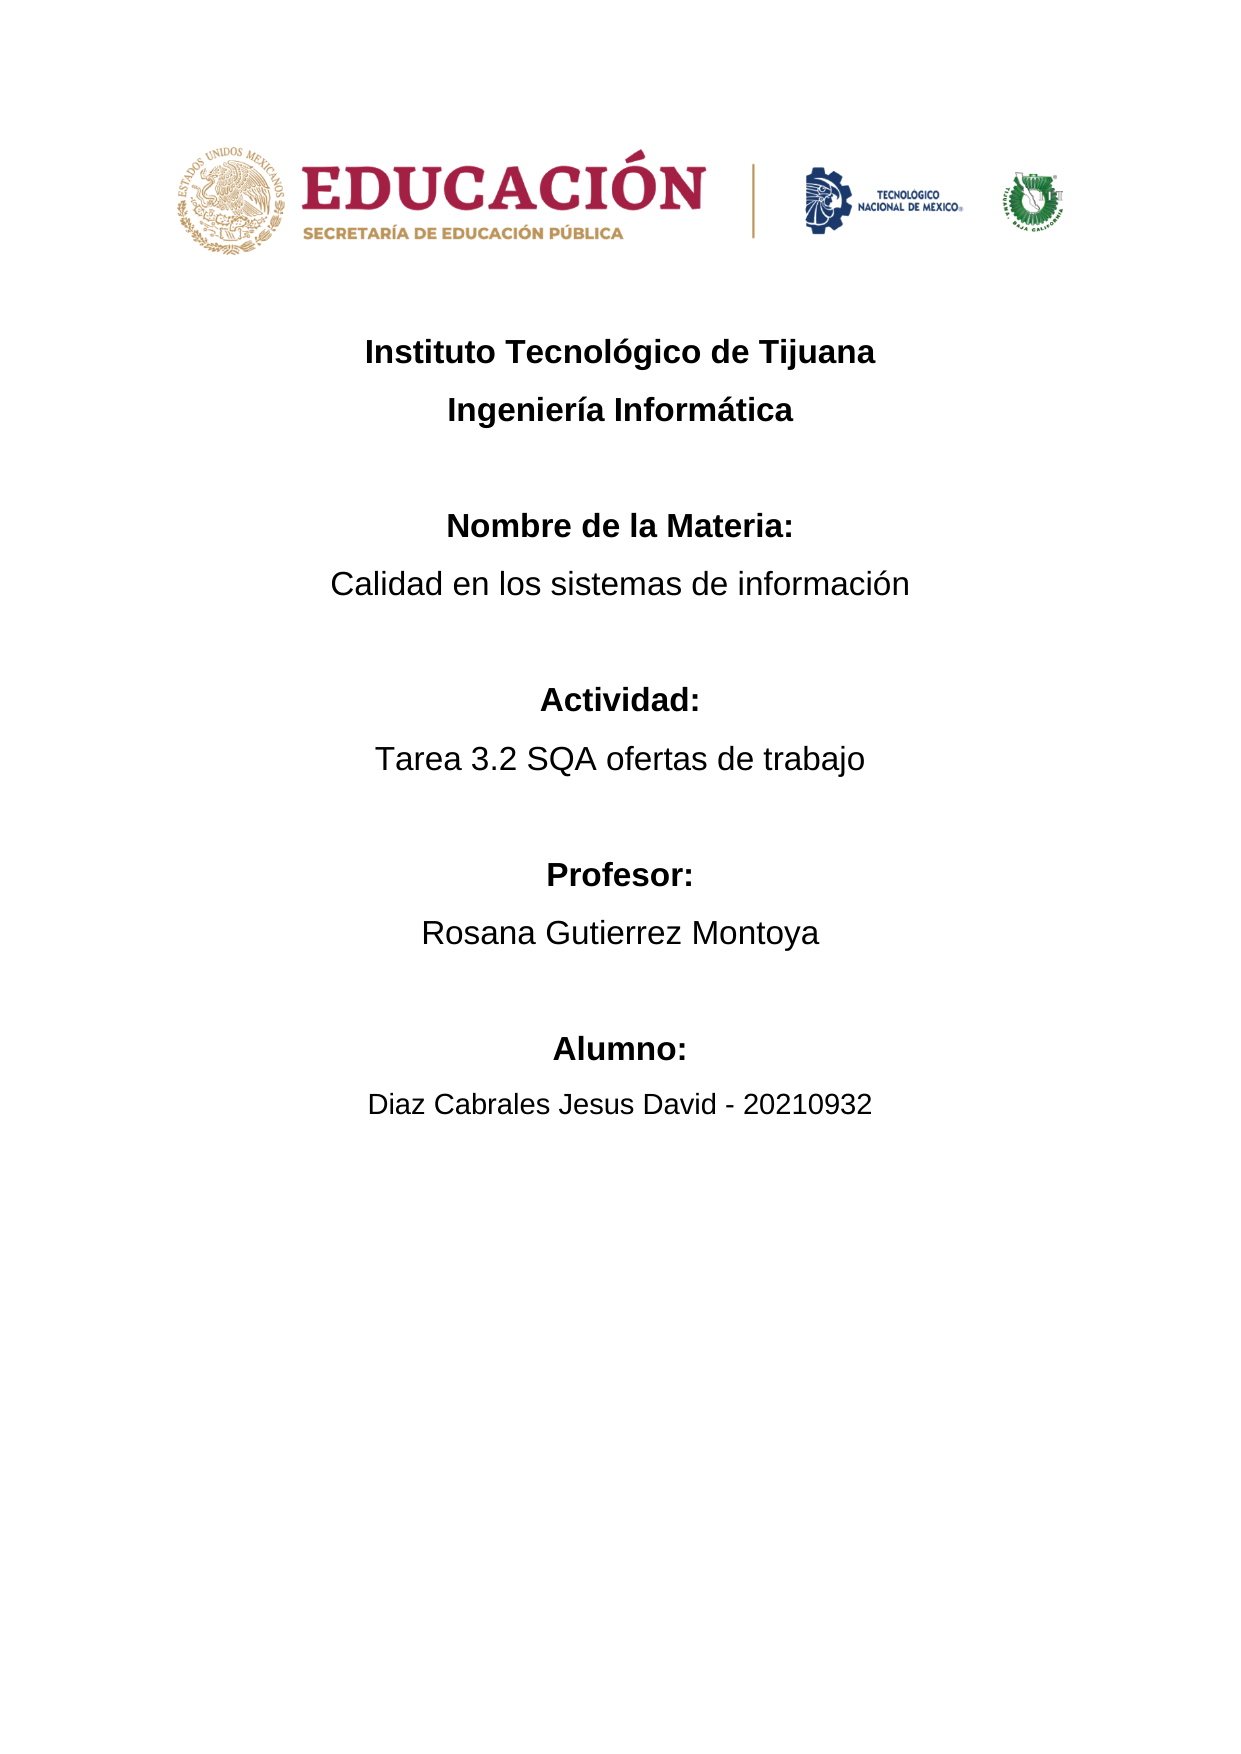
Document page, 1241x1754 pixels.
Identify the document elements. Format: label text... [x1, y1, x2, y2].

text Rosana Gutierrez Montoya [177, 913, 1063, 951]
text Ingeniería Informática [177, 390, 1063, 428]
text Diaz Cabrales Jesus David - 20210932 [177, 1087, 1063, 1121]
text Alumno: [177, 1029, 1063, 1068]
picture [177, 147, 1063, 255]
text Actividad: [177, 681, 1063, 719]
text Nombre de la Materia: [177, 506, 1063, 544]
text Calidad en los sistemas de información [177, 564, 1063, 603]
text Profesor: [177, 855, 1063, 893]
text Instituto Tecnológico de Tijuana [177, 332, 1063, 370]
text Tarea 3.2 SQA ofertas de trabajo [177, 739, 1063, 777]
